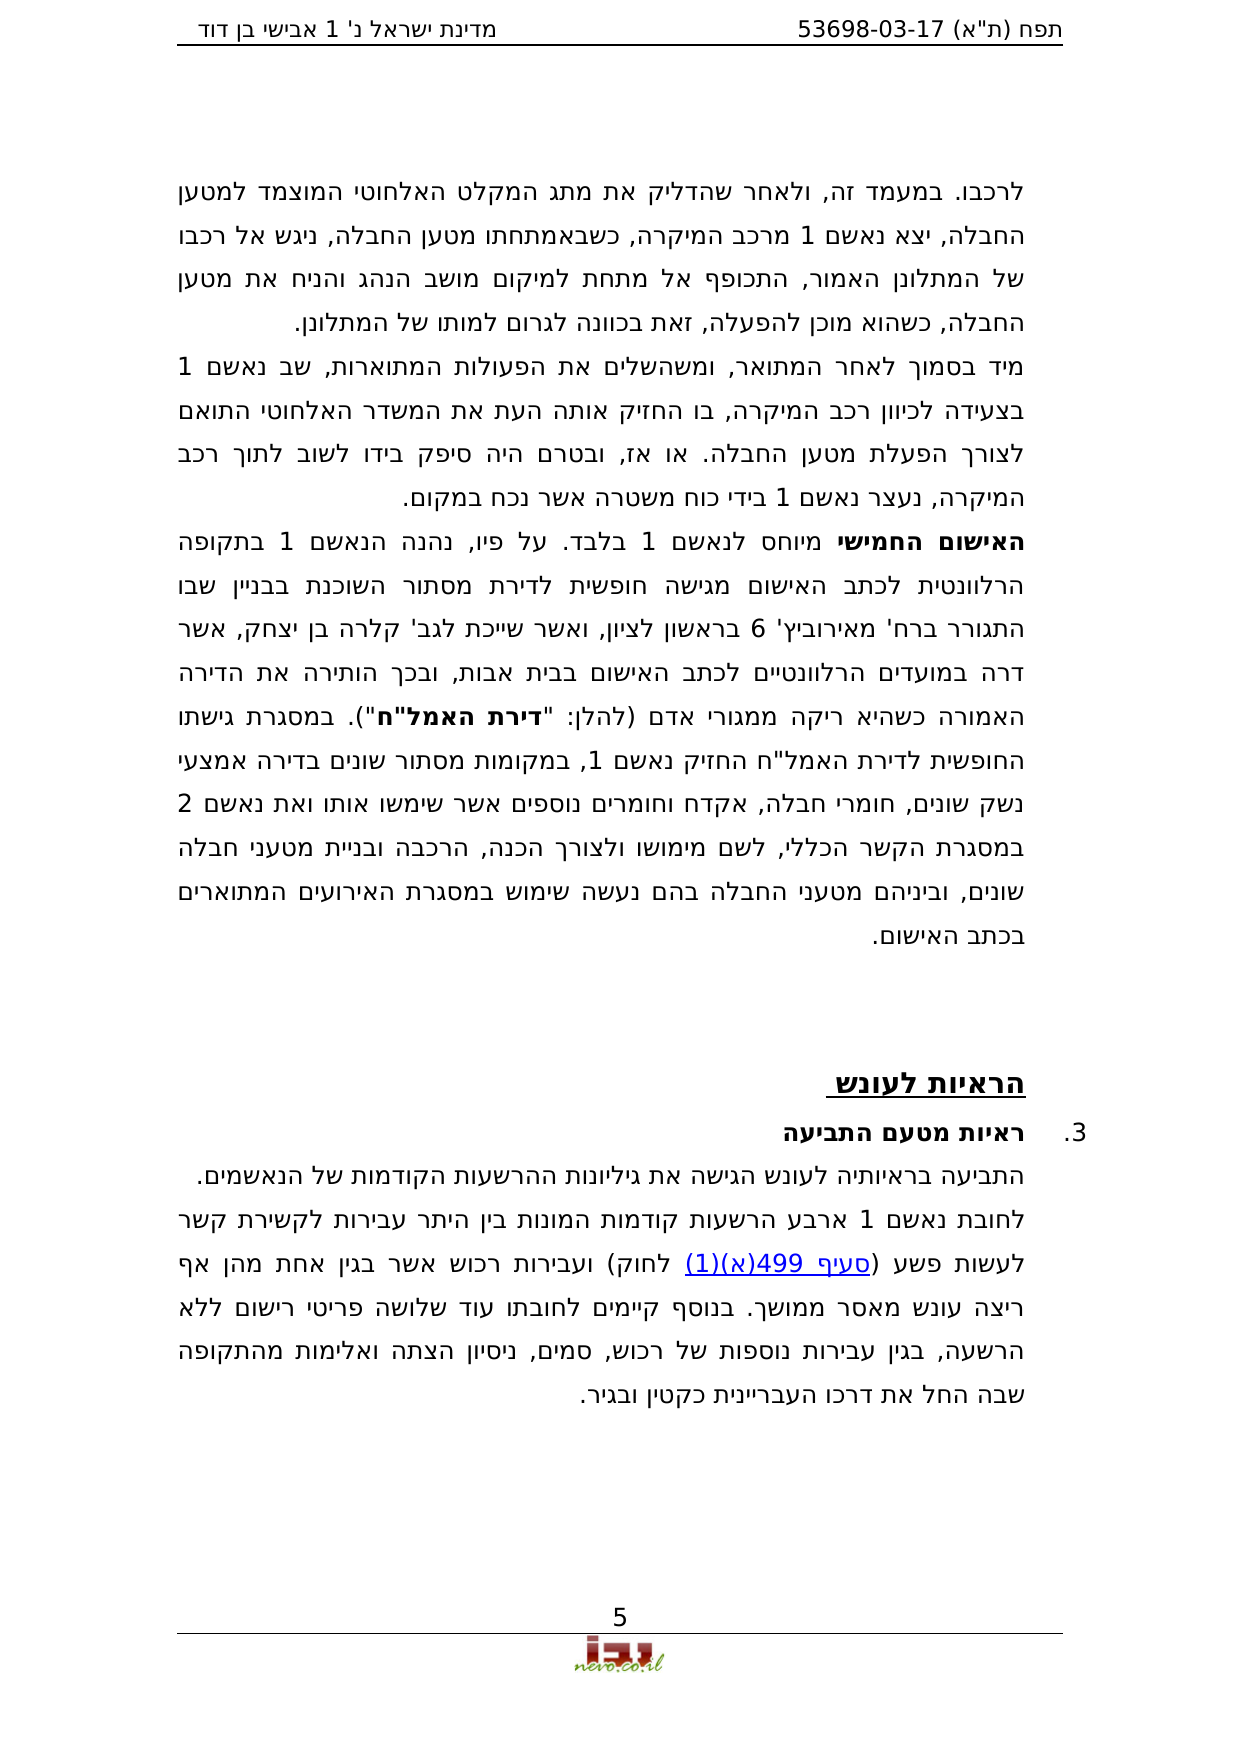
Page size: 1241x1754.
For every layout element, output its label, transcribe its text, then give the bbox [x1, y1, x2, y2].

list האישום החמישי מיוחס לנאשם 1 בלבד. על פיו, נהנה הנאשם 1 בתקופה הרלוונטית לכתב האישום מגישה חופשית לדירת מסתור השוכנת בבניין שבו התגורר ברח' מאירוביץ' 6 בראשון לציון, ואשר שייכת לגב' קלרה בן יצחק, אשר דרה במועדים הרלוונטיים לכתב האישום בבית אבות, ובכך הותירה את הדירה האמורה כשהיא ריקה ממגורי אדם (להלן: "דירת האמל"ח"). במסגרת גישתו החופשית לדירת האמל"ח החזיק נאשם 1, במקומות מסתור שונים בדירה אמצעי נשק שונים, חומרי חבלה, אקדח וחומרים נוספים אשר שימשו אותו ואת נאשם 2 במסגרת הקשר הכללי, לשם מימושו ולצורך הכנה, הרכבה ובניית מטעני חבלה שונים, וביניהם מטעני החבלה בהם נעשה שימוש במסגרת האירועים המתוארים בכתב האישום. [177, 527, 1026, 950]
list לחובת נאשם 1 ארבע הרשעות קודמות המונות בין היתר עבירות לקשירת קשר לעשות פשע (סעיף 499(א)(1) לחוק) ועבירות רכוש אשר בגין אחת מהן אף ריצה עונש מאסר ממושך. בנוסף קיימים לחובתו עוד שלושה פריטי רישום ללא הרשעה, בגין עבירות נוספות של רכוש, סמים, ניסיון הצתה ואלימות מהתקופה שבה החל את דרכו העבריינית כקטין ובגיר. [177, 1205, 1026, 1409]
list הראיות לעונש [177, 1067, 1026, 1101]
list ראיות מטעם התביעה [177, 1118, 1063, 1147]
list התביעה בראיותיה לעונש הגישה את גיליונות ההרשעות הקודמות של הנאשמים. [177, 1161, 1026, 1191]
list מיד בסמוך לאחר המתואר, ומשהשלים את הפעולות המתוארות, שב נאשם 1 בצעידה לכיוון רכב המיקרה, בו החזיק אותה העת את המשדר האלחוטי התואם לצורך הפעלת מטען החבלה. או אז, ובטרם היה סיפק בידו לשוב לתוך רכב המיקרה, נעצר נאשם 1 בידי כוח משטרה אשר נכח במקום. [177, 352, 1026, 513]
picture [574, 1635, 666, 1673]
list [177, 177, 1026, 338]
